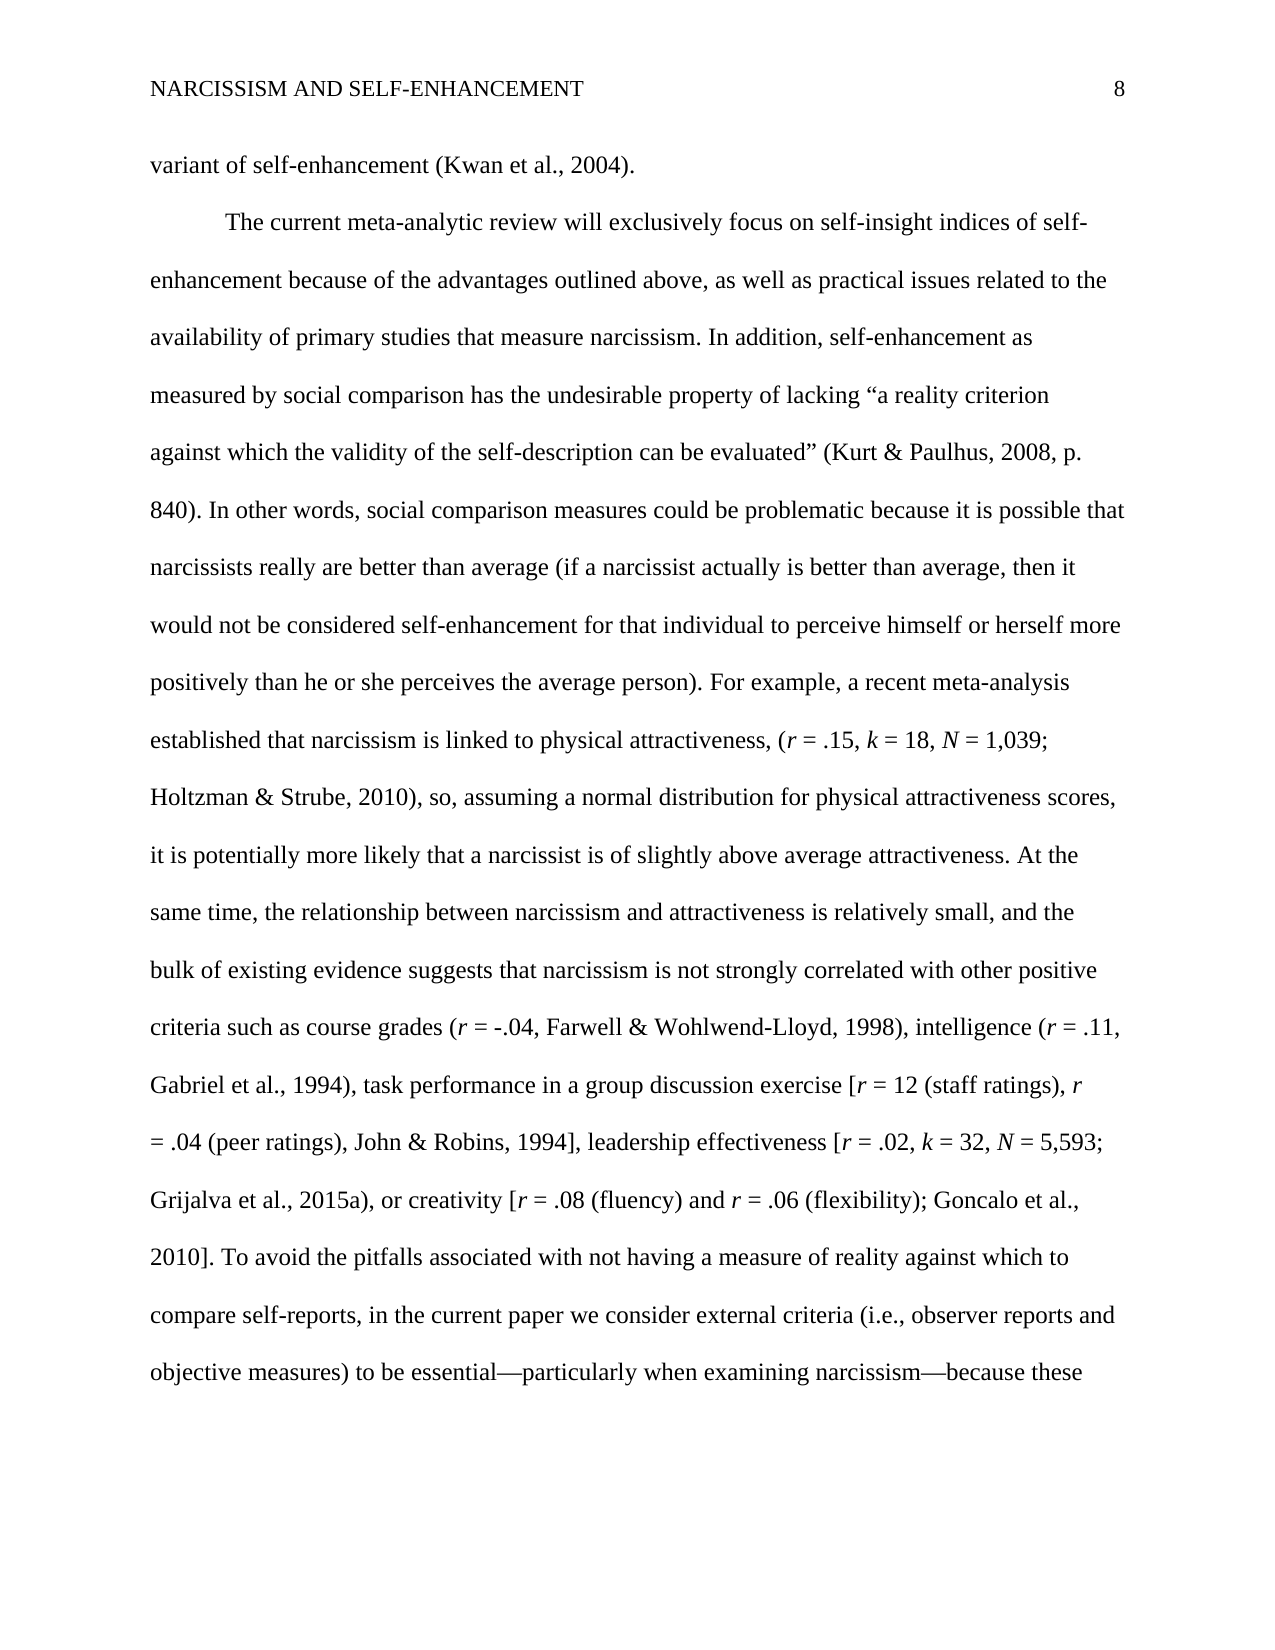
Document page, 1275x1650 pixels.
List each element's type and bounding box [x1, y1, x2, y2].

text [150, 207, 1125, 1386]
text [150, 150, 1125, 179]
